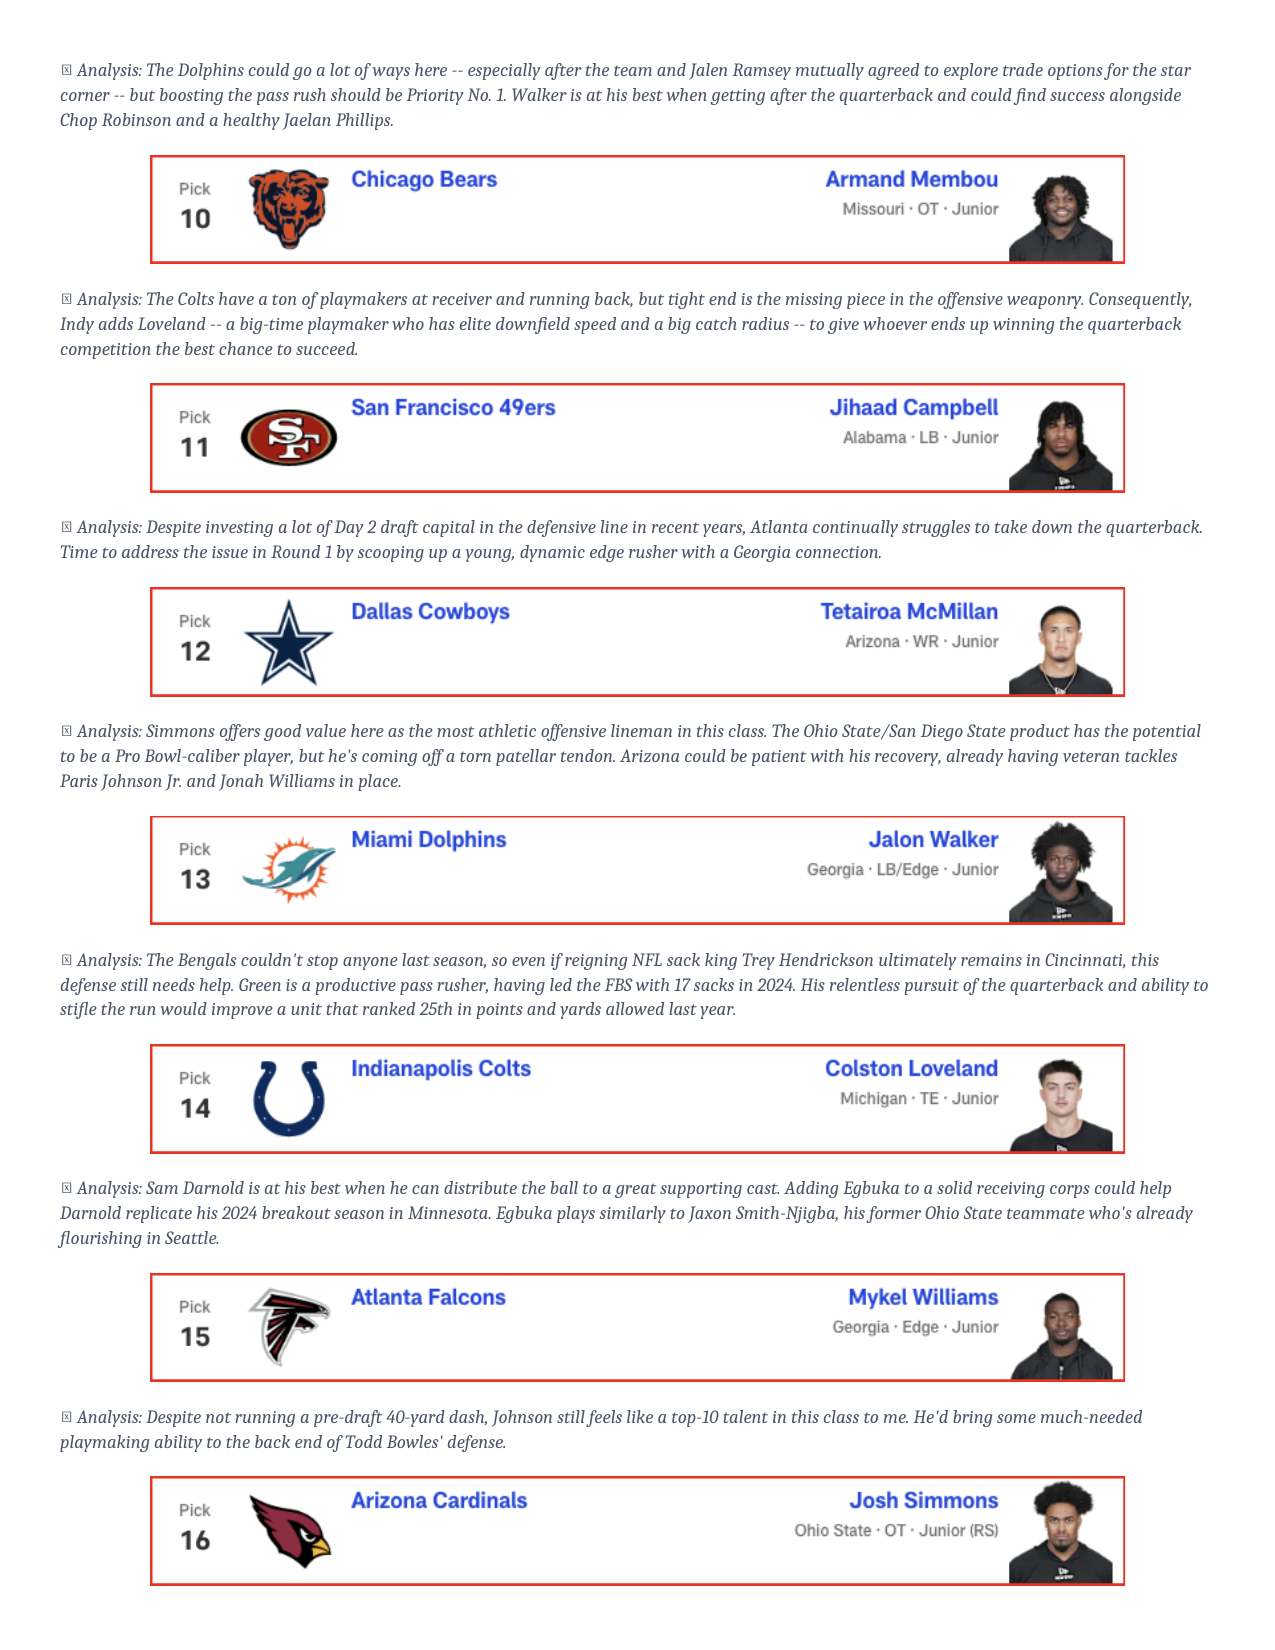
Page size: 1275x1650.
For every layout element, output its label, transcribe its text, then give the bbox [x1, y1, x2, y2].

text 📝 Analysis: The Bengals couldn't stop anyone last season, so even if reigning NFL sack king Trey Hendrickson ultimately remains in Cincinnati, this defense still needs help. Green is a productive pass rusher, having led the FBS with 17 sacks in 2024. His relentless pursuit of the quarterback and ability to stifle the run would improve a unit that ranked 25th in points and yards allowed last year. [60, 949, 1215, 1021]
picture [150, 1044, 1125, 1154]
picture [150, 587, 1125, 697]
text 📝 Analysis: Despite investing a lot of Day 2 draft capital in the defensive line in recent years, Atlanta continually struggles to take down the quarterback. Time to address the issue in Round 1 by scooping up a young, dynamic edge rusher with a Georgia connection. [60, 517, 1215, 563]
text 📝 Analysis: Simmons offers good value here as the most athletic offensive lineman in this class. The Ohio State/San Diego State product has the potential to be a Pro Bowl-caliber player, but he's coming off a torn patellar tendon. Arizona could be patient with his recovery, already having veteran tackles Paris Johnson Jr. and Jonah Williams in place. [60, 721, 1215, 792]
picture [150, 816, 1125, 925]
text 📝 Analysis: The Colts have a ton of playmakers at receiver and running back, but tight end is the missing piece in the offensive weaponry. Consequently, Indy adds Loveland -- a big-time playmaker who has elite downfield speed and a big catch radius -- to give whoever ends up winning the quarterback competition the best chance to succeed. [60, 288, 1215, 360]
picture [150, 1476, 1125, 1586]
text 📝 Analysis: Sam Darnold is at his best when he can distribute the ball to a great supporting cast. Adding Egbuka to a solid receiving corps could help Darnold replicate his 2024 breakout season in Minnesota. Egbuka plays similarly to Jaxon Smith-Njigba, his former Ohio State teammate who's already flourishing in Seattle. [60, 1178, 1215, 1249]
picture [150, 1273, 1125, 1382]
text 📝 Analysis: The Dolphins could go a lot of ways here -- especially after the team and Jalen Ramsey mutually agreed to explore trade options for the star corner -- but boosting the pass rush should be Priority No. 1. Walker is at his best when getting after the quarterback and could find success alongside Chop Robinson and a healthy Jaelan Phillips. [60, 60, 1215, 131]
text 📝 Analysis: Despite not running a pre-draft 40-yard dash, Johnson still feels like a top-10 talent in this class to me. He'd bring some much-needed playmaking ability to the back end of Todd Bowles' defense. [60, 1406, 1215, 1453]
picture [150, 383, 1125, 493]
picture [150, 155, 1125, 264]
